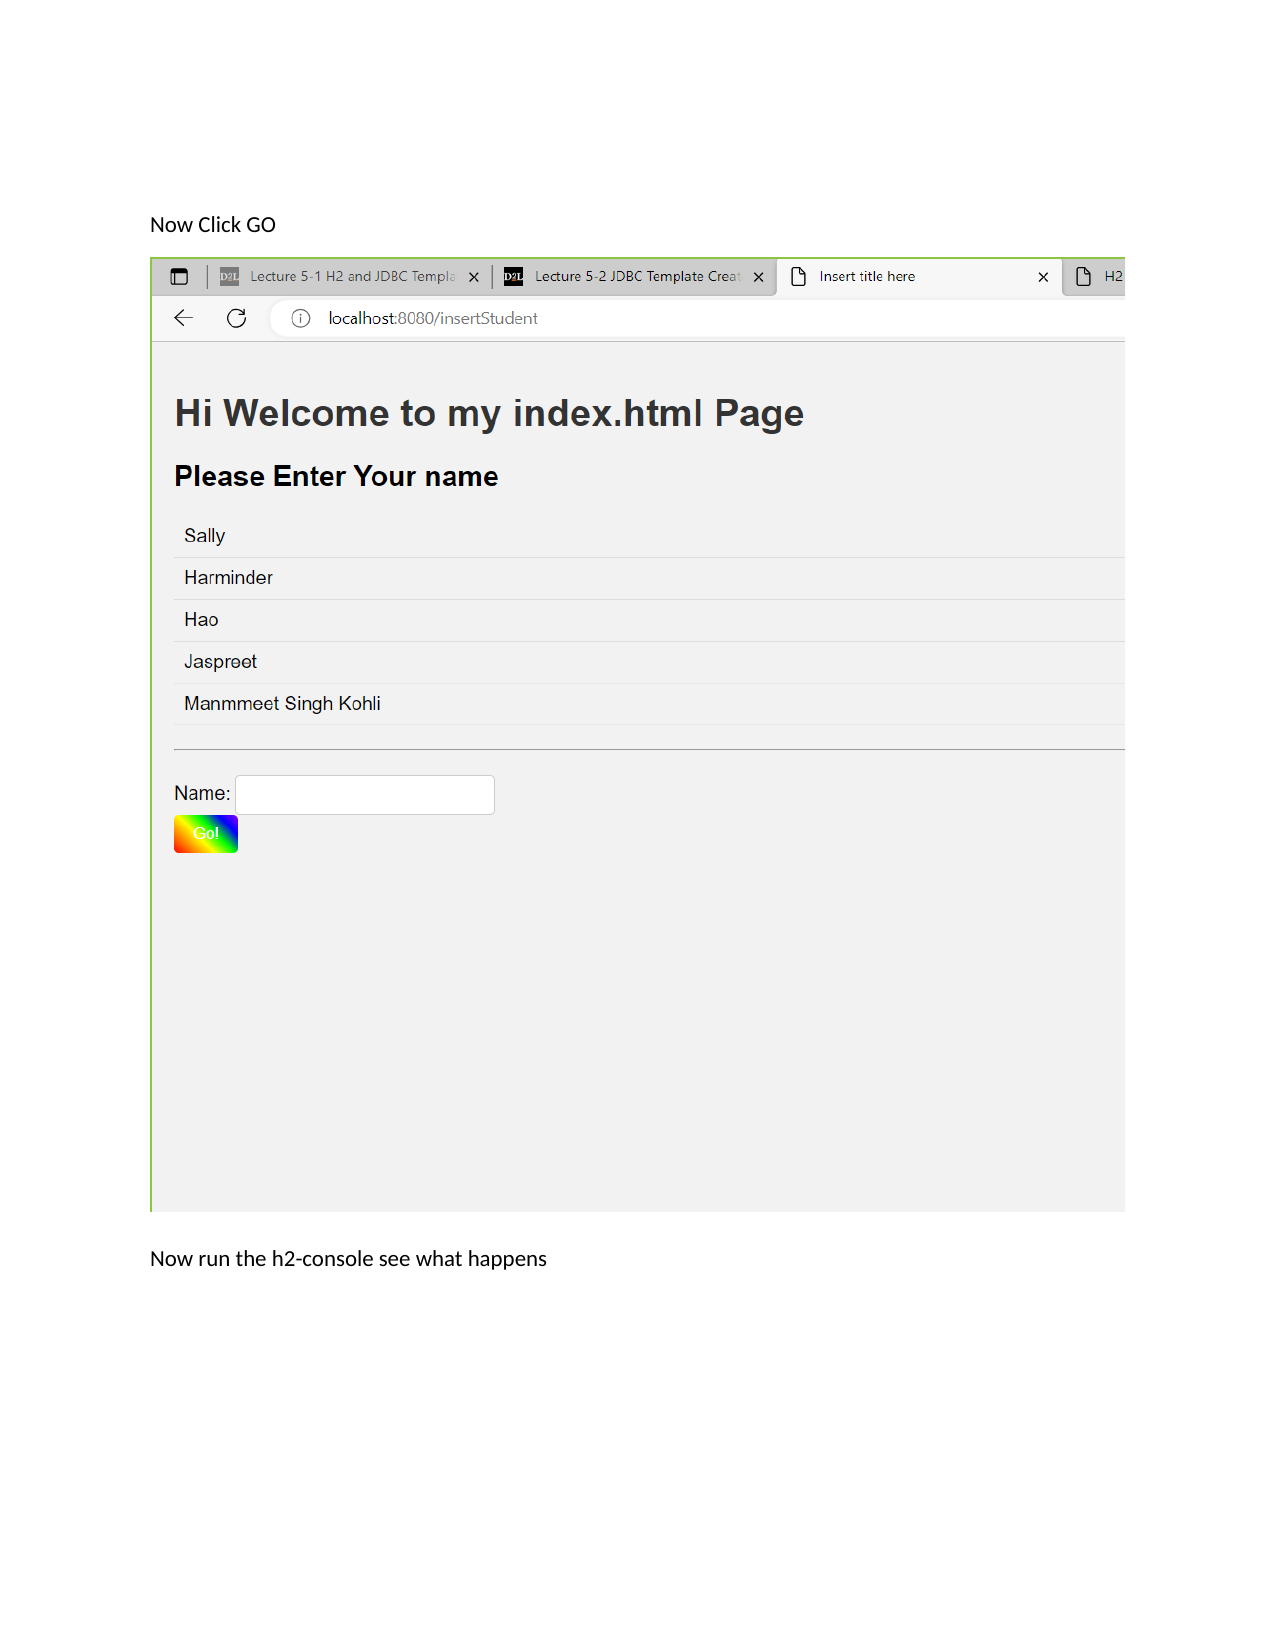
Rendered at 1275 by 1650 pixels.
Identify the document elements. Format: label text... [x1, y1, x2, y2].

text Now run the h2-console see what happens So we can see that how the name is inserted into the database table [150, 1212, 1125, 1272]
picture [150, 257, 1125, 1212]
text Now enter a name in the name box Now Click GO [150, 150, 1125, 238]
